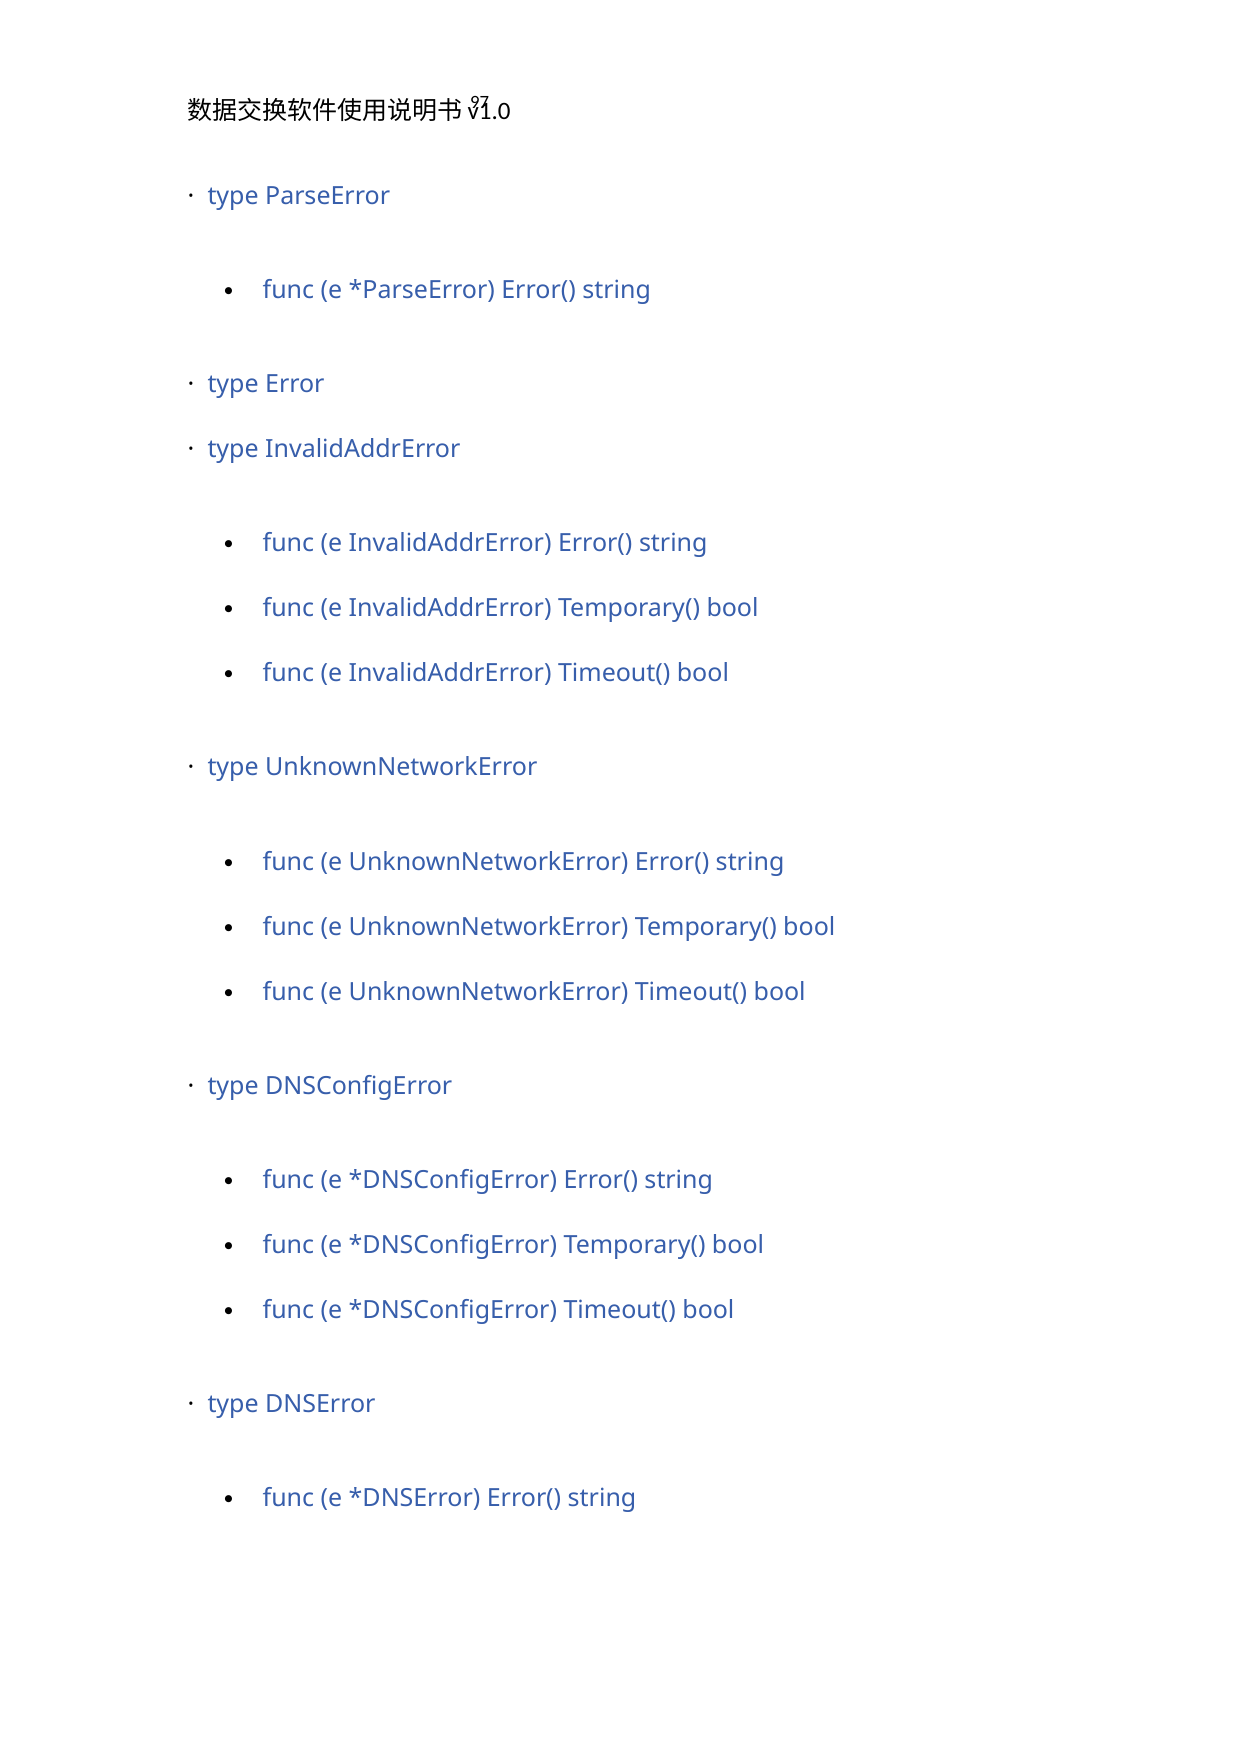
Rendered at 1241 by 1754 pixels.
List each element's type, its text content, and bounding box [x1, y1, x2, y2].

list func (e InvalidAddrError) Error() string [225, 509, 1053, 574]
text · type DNSConfigError [187, 1052, 1053, 1117]
list func (e InvalidAddrError) Timeout() bool [225, 639, 1053, 704]
list func (e *DNSConfigError) Temporary() bool [225, 1211, 1053, 1276]
text · type UnknownNetworkError [187, 734, 1053, 799]
list func (e *ParseError) Error() string [225, 256, 1053, 321]
list func (e *DNSError) Error() string [225, 1464, 1053, 1529]
text · type Error [187, 350, 1053, 415]
list func (e UnknownNetworkError) Temporary() bool [225, 893, 1053, 958]
list func (e UnknownNetworkError) Timeout() bool [225, 958, 1053, 1023]
text · type ParseError [187, 162, 1053, 227]
list func (e UnknownNetworkError) Error() string [225, 828, 1053, 893]
text · type InvalidAddrError [187, 415, 1053, 480]
list func (e InvalidAddrError) Temporary() bool [225, 574, 1053, 639]
text · type DNSError [187, 1370, 1053, 1435]
list func (e *DNSConfigError) Error() string [225, 1146, 1053, 1211]
list func (e *DNSConfigError) Timeout() bool [225, 1276, 1053, 1341]
